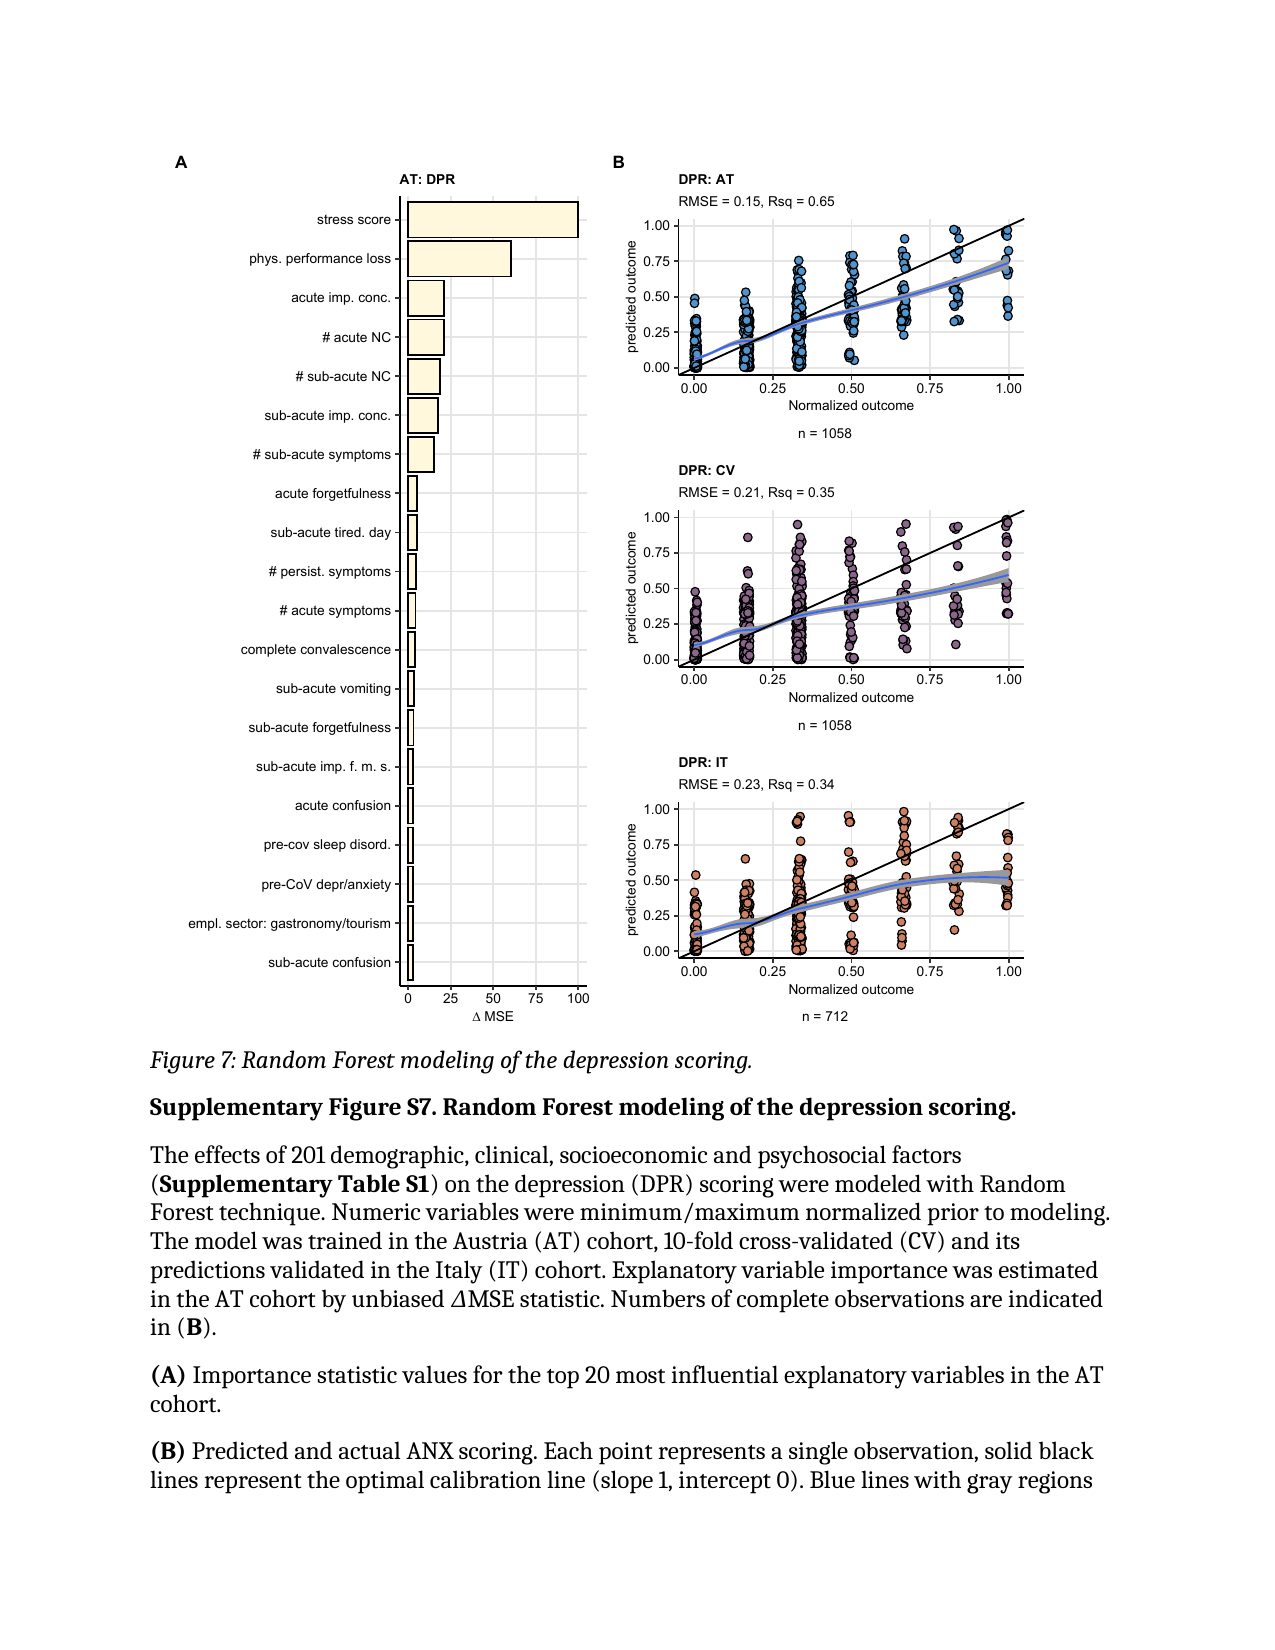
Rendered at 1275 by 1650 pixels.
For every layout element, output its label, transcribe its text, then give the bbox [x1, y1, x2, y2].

text Supplementary Figure S7. Random Forest modeling of the depression scoring. [150, 1093, 1125, 1122]
text Figure 7: Random Forest modeling of the depression scoring. [150, 1046, 1125, 1074]
text (A) Importance statistic values for the top 20 most influential explanatory variables in the AT cohort. [150, 1361, 1125, 1418]
text The effects of 201 demographic, clinical, socioeconomic and psychosocial factors (Supplementary Table S1) on the depression (DPR) scoring were modeled with Random Forest technique. Numeric variables were minimum/maximum normalized prior to modeling. The model was trained in the Austria (AT) cohort, 10-fold cross-validated (CV) and its predictions validated in the Italy (IT) cohort. Explanatory variable importance was estimated in the AT cohort by unbiased MSE statistic. Numbers of complete observations are indicated in (B). [150, 1141, 1125, 1342]
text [150, 1437, 1125, 1494]
